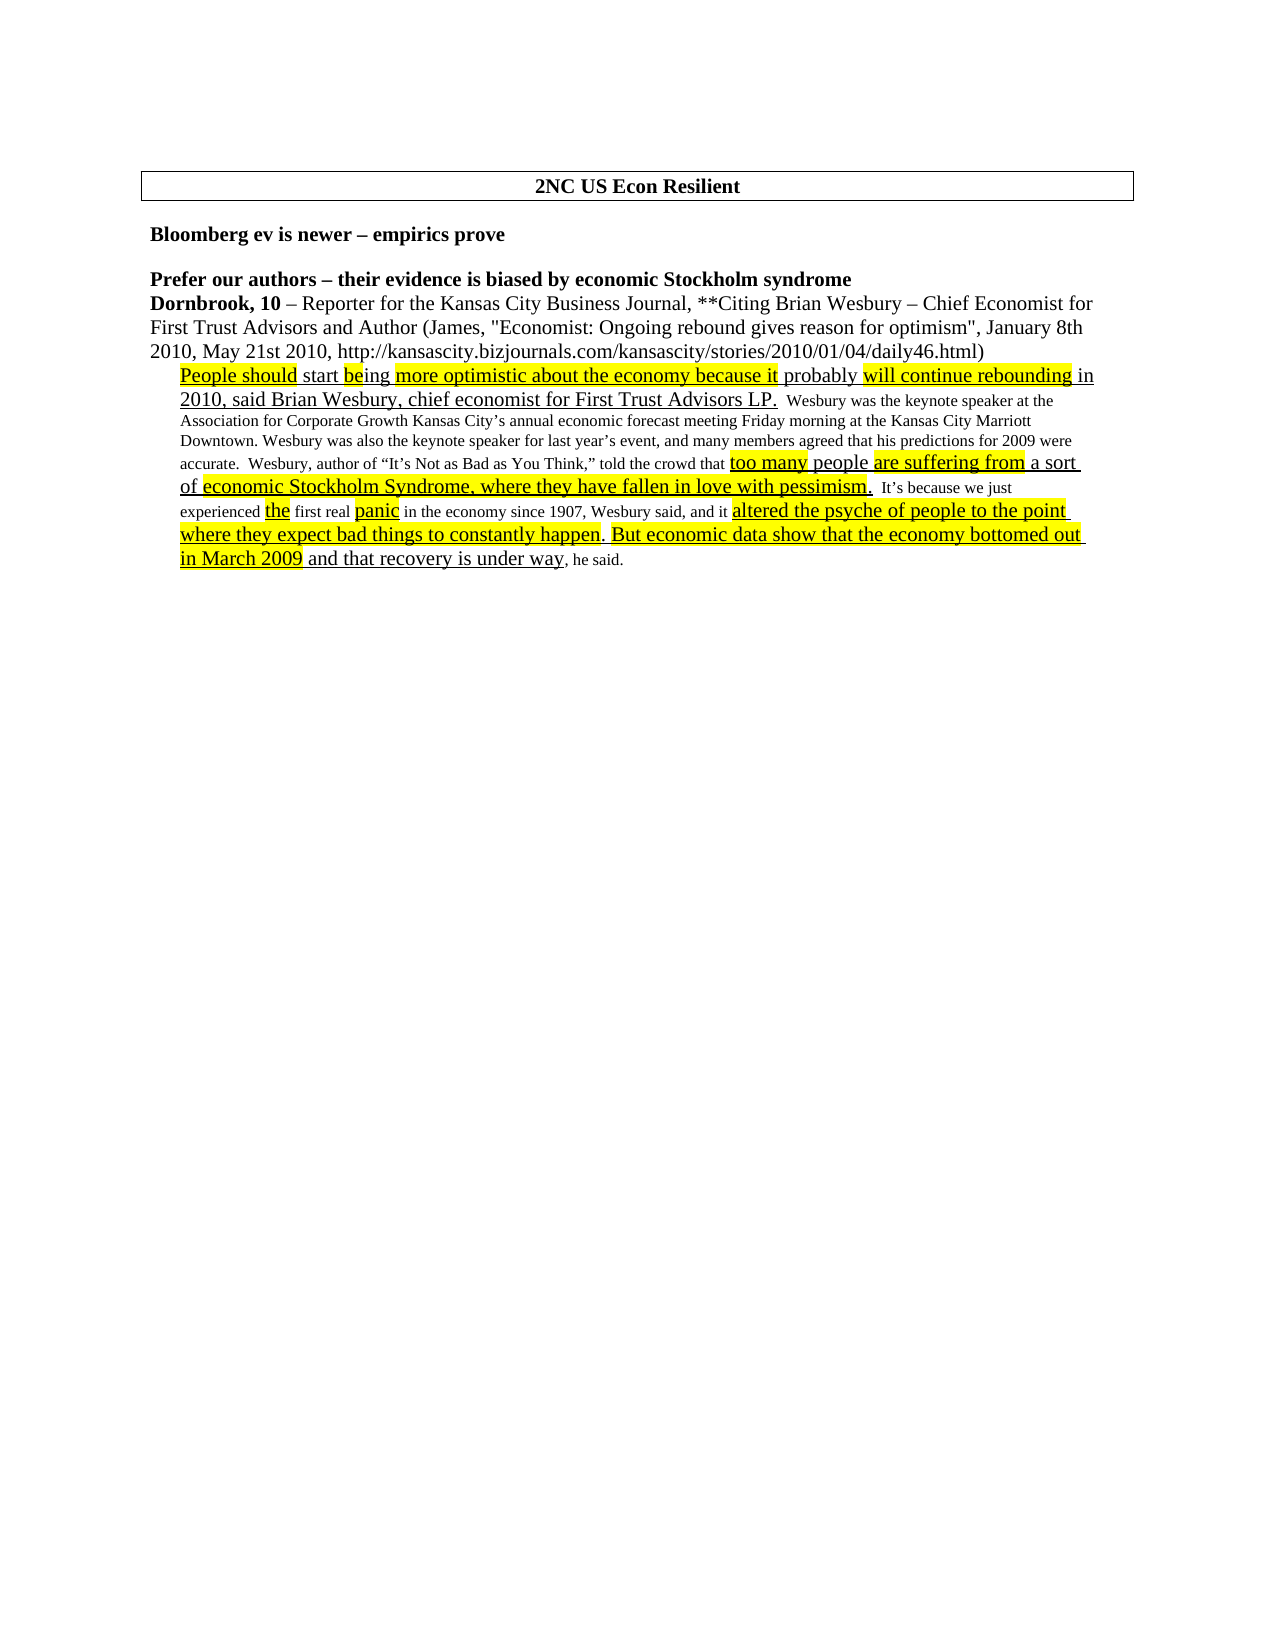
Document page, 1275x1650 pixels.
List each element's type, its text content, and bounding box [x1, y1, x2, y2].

subtitle Prefer our authors – their evidence is biased by economic Stockholm syndrome [150, 267, 1125, 291]
subtitle Bloomberg ev is newer – empirics prove [150, 222, 1125, 246]
text People should start being more optimistic about the economy because it probably will continue rebounding in 2010, said Brian Wesbury, chief economist for First Trust Advisors LP. Wesbury was the keynote speaker at the Association for Corporate Growth Kansas City’s annual economic forecast meeting Friday morning at the Kansas City Marriott Downtown. Wesbury was also the keynote speaker for last year’s event, and many members agreed that his predictions for 2009 were accurate. Wesbury, author of “It’s Not as Bad as You Think,” told the crowd that too many people are suffering from a sort of economic Stockholm Syndrome, where they have fallen in love with pessimism. It’s because we just experienced the first real panic in the economy since 1907, Wesbury said, and it altered the psyche of people to the point where they expect bad things to constantly happen. But economic data show that the economy bottomed out in March 2009 and that recovery is under way, he said. [180, 363, 1095, 570]
text Dornbrook, 10 – Reporter for the Kansas City Business Journal, **Citing Brian Wesbury – Chief Economist for First Trust Advisors and Author (James, "Economist: Ongoing rebound gives reason for optimism", January 8th 2010, May 21st 2010, http://kansascity.bizjournals.com/kansascity/stories/2010/01/04/daily46.html) [150, 291, 1125, 363]
subtitle 2NC US Econ Resilient [142, 172, 1133, 200]
